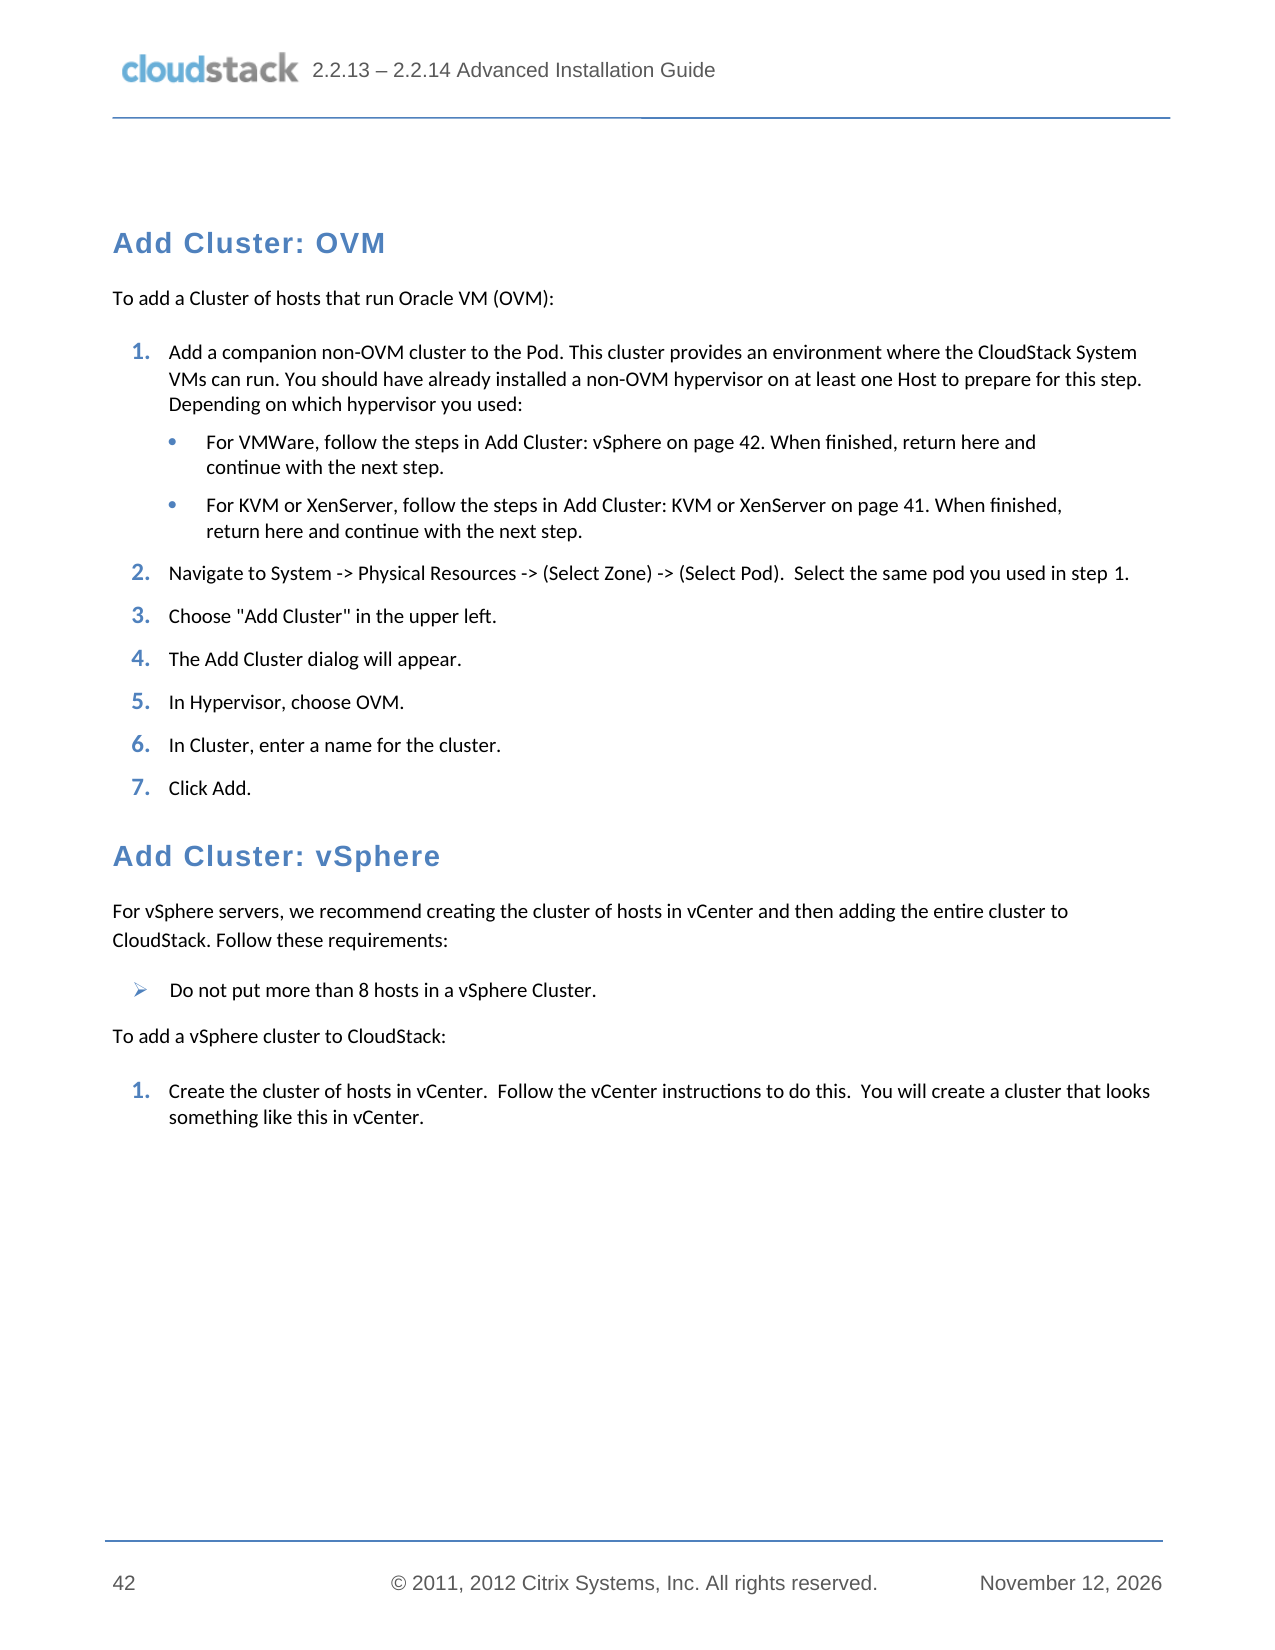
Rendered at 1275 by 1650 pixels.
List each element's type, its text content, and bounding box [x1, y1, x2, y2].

text To add a vSphere cluster to CloudStack: [112, 1024, 1162, 1049]
list In Hypervisor, choose OVM. [131, 685, 1162, 715]
list Choose "Add Cluster" in the upper left. [131, 599, 1162, 629]
text For vSphere servers, we recommend creating the cluster of hosts in vCenter and then adding the entire cluster to CloudStack. Follow these requirements: [112, 898, 1162, 953]
subtitle Add Cluster: OVM [112, 226, 1162, 259]
list Add a companion non-OVM cluster to the Pod. This cluster provides an environment where the CloudStack System VMs can run. You should have already installed a non-OVM hypervisor on at least one Host to prepare for this step. Depending on which hypervisor you used: [131, 335, 1162, 417]
subtitle Add Cluster: vSphere [112, 839, 1162, 872]
list In Cluster, enter a name for the cluster. [131, 728, 1162, 758]
list Do not put more than 8 hosts in a vSphere Cluster. [132, 977, 1087, 1003]
list The Add Cluster dialog will appear. [131, 642, 1162, 672]
list For KVM or XenServer, follow the steps in Add Cluster: KVM or XenServer on page 39. When finished, return here and continue with the next step. [169, 492, 1087, 543]
picture [112, 45, 312, 95]
list Create the cluster of hosts in vCenter. Follow the vCenter instructions to do this. You will create a cluster that looks something like this in vCenter. [131, 1074, 1162, 1130]
list Navigate to System -> Physical Resources -> (Select Zone) -> (Select Pod). Select the same pod you used in step 1. [131, 556, 1162, 586]
list For VMWare, follow the steps in Add Cluster: vSphere on page 40. When finished, return here and continue with the next step. [169, 429, 1087, 480]
list Click Add. [131, 771, 1162, 801]
text To add a Cluster of hosts that run Oracle VM (OVM): [112, 285, 1162, 311]
